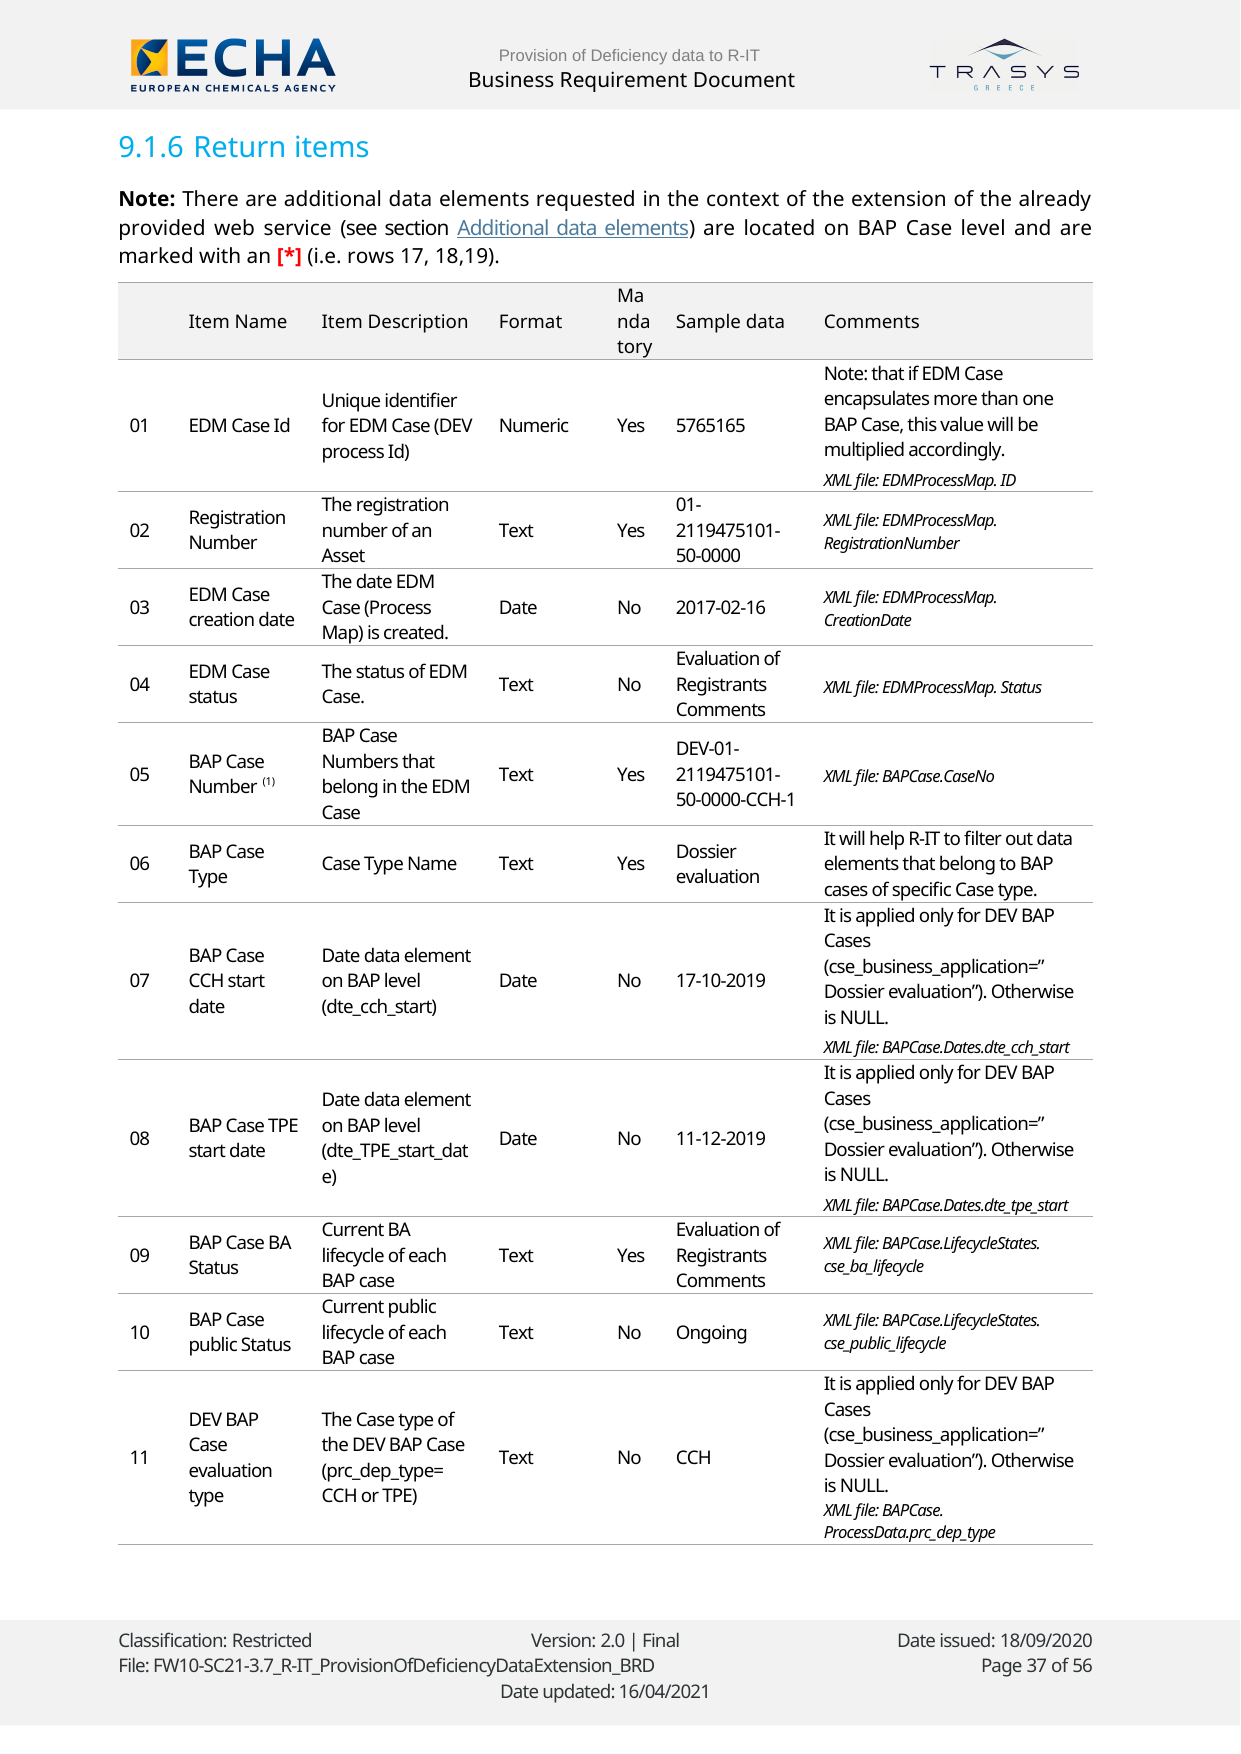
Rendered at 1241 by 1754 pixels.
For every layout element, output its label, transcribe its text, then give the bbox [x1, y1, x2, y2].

table_cell 06 [118, 826, 177, 902]
table_cell 11 [118, 1371, 177, 1544]
table_header Mandatory [606, 283, 664, 359]
table_cell 17-10-2019 [664, 903, 812, 1059]
table_cell 11-12-2019 [664, 1060, 812, 1216]
table_cell Yes [606, 723, 664, 825]
table_cell Ongoing [664, 1294, 812, 1370]
table_cell Date data element on BAP level (dte_TPE_start_date) [310, 1060, 487, 1216]
table_header Item Name [177, 283, 310, 359]
table_header Item Description [310, 283, 487, 359]
table_cell Yes [606, 1217, 664, 1293]
table_cell The Case type of the DEV BAP Case (prc_dep_type= CCH or TPE) [310, 1371, 487, 1544]
table_cell It is applied only for DEV BAP Cases (cse_business_application=” Dossier evaluation”). Otherwise is NULL. XML file: BAPCase. ProcessData.prc_dep_type [812, 1371, 1093, 1544]
table_cell Yes [606, 360, 664, 491]
table_cell DEV-01-2119475101-50-0000-CCH-1 [664, 723, 812, 825]
table_cell No [606, 569, 664, 645]
table_cell 04 [118, 646, 177, 722]
table_cell BAP Case Type [177, 826, 310, 902]
table_cell XML file: BAPCase.LifecycleStates. cse_public_lifecycle [812, 1294, 1093, 1370]
table_cell Current public lifecycle of each BAP case [310, 1294, 487, 1370]
text Note: There are additional data elements requested in the context of the extension of the already provided web service (see section Additional data elements) are located on BAP Case level and are marked with an [*] (i.e. rows 17, 18,19). [118, 184, 1092, 270]
table_cell Unique identifier for EDM Case (DEV process Id) [310, 360, 487, 491]
table_cell EDM Case status [177, 646, 310, 722]
table_cell BAP Case CCH start date [177, 903, 310, 1059]
table_cell Text [487, 1217, 606, 1293]
table_cell XML file: BAPCase.LifecycleStates. cse_ba_lifecycle [812, 1217, 1093, 1293]
table_cell Date [487, 569, 606, 645]
table_header Sample data [664, 283, 812, 359]
table_cell It will help R-IT to filter out data elements that belong to BAP cases of specific Case type. [812, 826, 1093, 902]
picture [129, 37, 337, 93]
table_cell XML file: EDMProcessMap. RegistrationNumber [812, 492, 1093, 568]
table_cell Evaluation of Registrants Comments [664, 646, 812, 722]
table_cell Text [487, 1294, 606, 1370]
table_cell BAP Case Number (1) [177, 723, 310, 825]
table_header [118, 283, 177, 359]
table_cell CCH [664, 1371, 812, 1544]
table_cell 5765165 [664, 360, 812, 491]
table_cell Date data element on BAP level (dte_cch_start) [310, 903, 487, 1059]
table_cell Text [487, 646, 606, 722]
table_cell Text [487, 826, 606, 902]
table_cell BAP Case TPE start date [177, 1060, 310, 1216]
table_cell EDM Case creation date [177, 569, 310, 645]
table_cell 05 [118, 723, 177, 825]
table_cell No [606, 646, 664, 722]
table_cell No [606, 1294, 664, 1370]
table_cell Dossier evaluation [664, 826, 812, 902]
table_cell No [606, 1060, 664, 1216]
table_cell 01 [118, 360, 177, 491]
table_cell 2017-02-16 [664, 569, 812, 645]
table_cell No [606, 1371, 664, 1544]
table_cell Text [487, 1371, 606, 1544]
table_cell 02 [118, 492, 177, 568]
table_cell EDM Case Id [177, 360, 310, 491]
table_cell The registration number of an Asset [310, 492, 487, 568]
subtitle Return items [118, 126, 1092, 166]
table_cell Text [487, 723, 606, 825]
table_cell No [606, 903, 664, 1059]
table_cell Date [487, 1060, 606, 1216]
table_cell XML file: EDMProcessMap. Status [812, 646, 1093, 722]
table_cell BAP Case BA Status [177, 1217, 310, 1293]
table_cell Yes [606, 492, 664, 568]
table_cell Current BA lifecycle of each BAP case [310, 1217, 487, 1293]
table_cell Note: that if EDM Case encapsulates more than one BAP Case, this value will be multiplied accordingly. XML file: EDMProcessMap. ID [812, 360, 1093, 491]
table_cell Case Type Name [310, 826, 487, 902]
table_cell 10 [118, 1294, 177, 1370]
table_cell The date EDM Case (Process Map) is created. [310, 569, 487, 645]
table_cell The status of EDM Case. [310, 646, 487, 722]
table_cell BAP Case public Status [177, 1294, 310, 1370]
picture [929, 38, 1080, 92]
table_cell Registration Number [177, 492, 310, 568]
table_cell 03 [118, 569, 177, 645]
table_cell 08 [118, 1060, 177, 1216]
table_cell Text [487, 492, 606, 568]
table_cell XML file: BAPCase.CaseNo [812, 723, 1093, 825]
table_cell 09 [118, 1217, 177, 1293]
table_cell Evaluation of Registrants Comments [664, 1217, 812, 1293]
table_cell 07 [118, 903, 177, 1059]
table_cell XML file: EDMProcessMap. CreationDate [812, 569, 1093, 645]
table_cell Date [487, 903, 606, 1059]
table_cell It is applied only for DEV BAP Cases (cse_business_application=” Dossier evaluation”). Otherwise is NULL. XML file: BAPCase.Dates.dte_cch_start [812, 903, 1093, 1059]
table_cell 01-2119475101-50-0000 [664, 492, 812, 568]
table_cell It is applied only for DEV BAP Cases (cse_business_application=” Dossier evaluation”). Otherwise is NULL. XML file: BAPCase.Dates.dte_tpe_start [812, 1060, 1093, 1216]
table_cell DEV BAP Case evaluation type [177, 1371, 310, 1544]
table_header Comments [812, 283, 1093, 359]
table_header Format [487, 283, 606, 359]
table_cell Yes [606, 826, 664, 902]
table_cell Numeric [487, 360, 606, 491]
table_cell BAP Case Numbers that belong in the EDM Case [310, 723, 487, 825]
